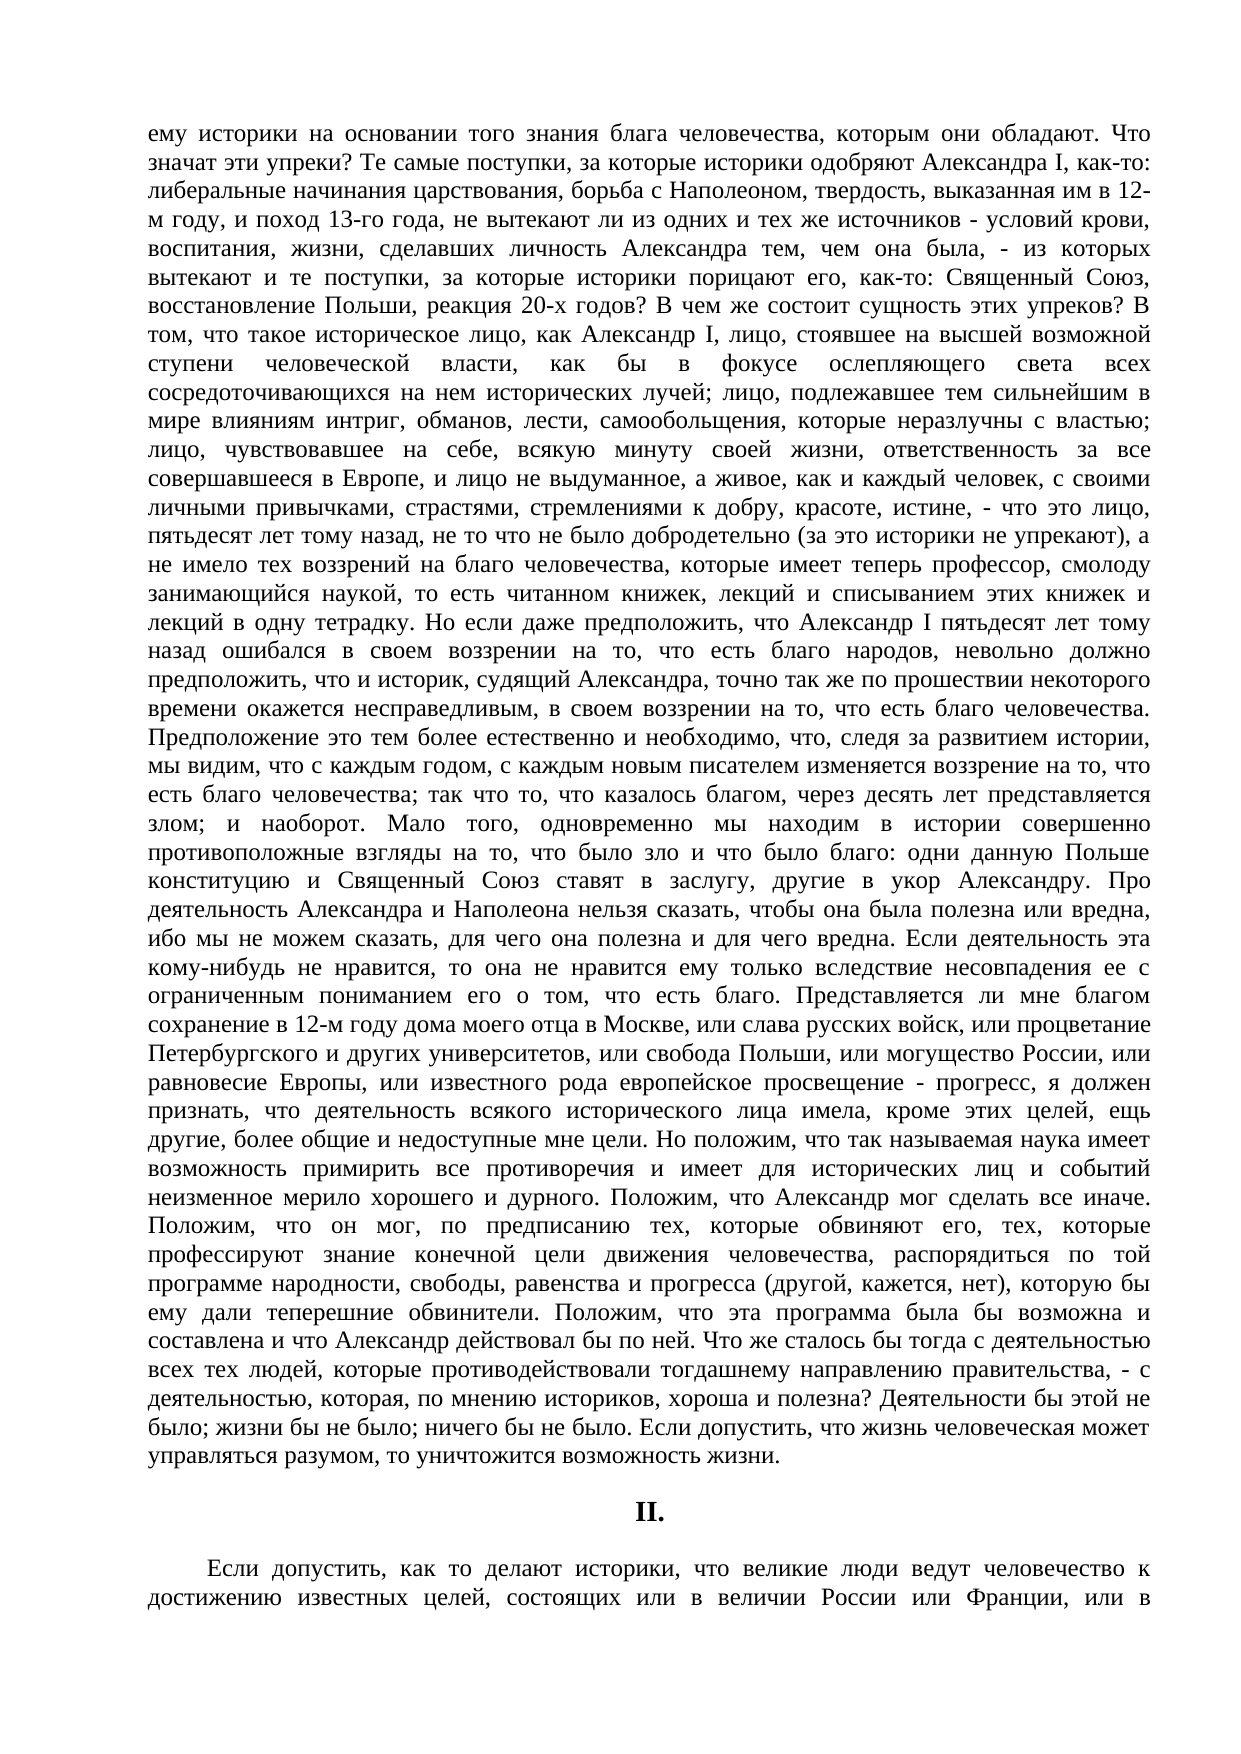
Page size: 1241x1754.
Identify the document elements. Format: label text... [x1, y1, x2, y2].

subtitle II. [148, 1494, 1152, 1528]
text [148, 118, 1152, 1469]
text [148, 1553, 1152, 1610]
